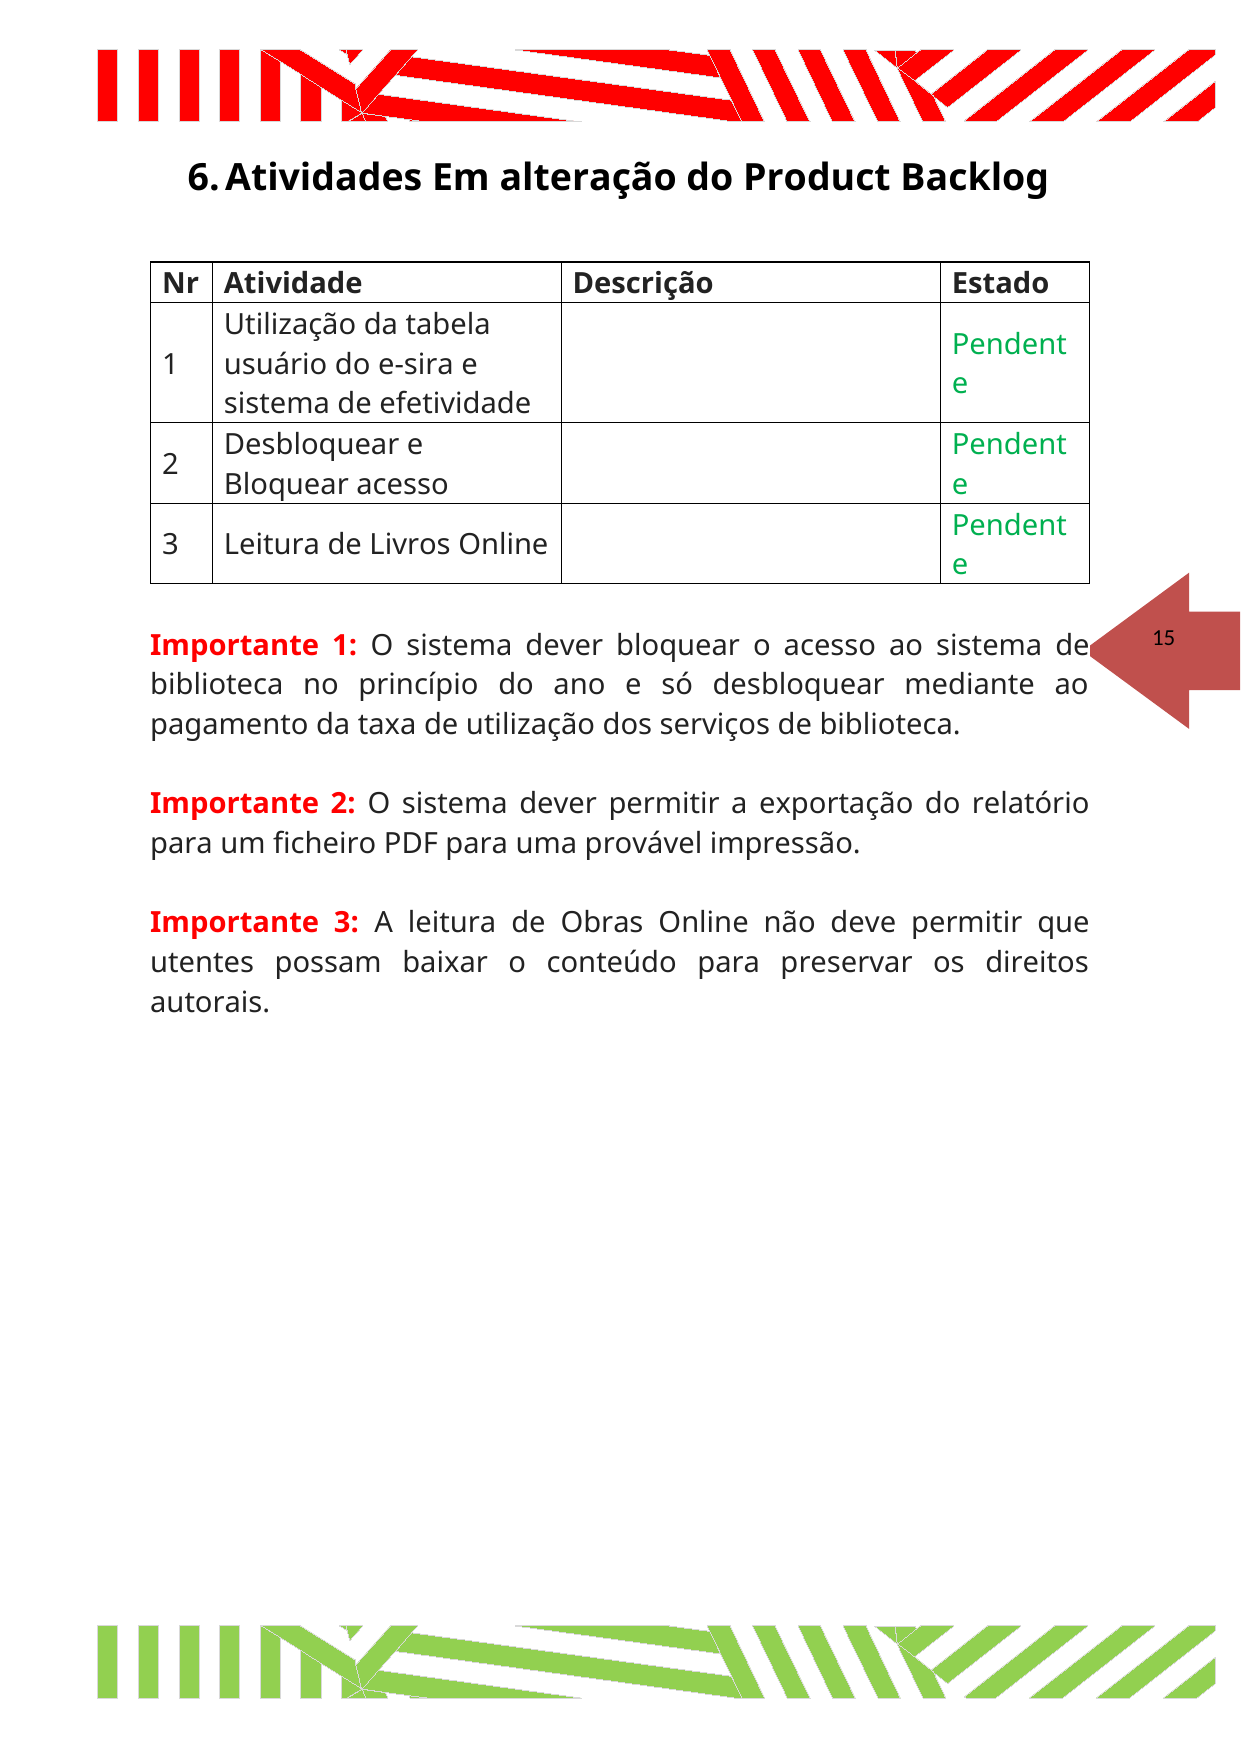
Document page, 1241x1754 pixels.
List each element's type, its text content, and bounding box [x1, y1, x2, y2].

table_cell 1 [151, 303, 212, 422]
table_cell 2 [151, 423, 212, 503]
table_cell [562, 303, 940, 422]
table_cell Pendente [941, 423, 1089, 503]
subtitle Atividades Em alteração do Product Backlog [187, 150, 1090, 201]
table_cell [562, 504, 940, 583]
table_cell 3 [151, 504, 212, 583]
table_cell Desbloquear e Bloquear acesso [213, 423, 561, 503]
text Importante 2: O sistema dever permitir a exportação do relatório para um ficheiro PDF para uma provável impressão. [150, 783, 1090, 862]
table_header Nr [151, 263, 212, 302]
text Importante 1: O sistema dever bloquear o acesso ao sistema de biblioteca no princípio do ano e só desbloquear mediante ao pagamento da taxa de utilização dos serviços de biblioteca. [150, 624, 1090, 743]
table_header Descrição [562, 263, 940, 302]
table_cell Pendente [941, 504, 1089, 583]
table_cell Leitura de Livros Online [213, 504, 561, 583]
table_header Estado [941, 263, 1089, 302]
table_header Atividade [213, 263, 561, 302]
table_cell Pendente [941, 303, 1089, 422]
text Importante 3: A leitura de Obras Online não deve permitir que utentes possam baixar o conteúdo para preservar os direitos autorais. [150, 902, 1090, 1021]
table_cell Utilização da tabela usuário do e-sira e sistema de efetividade [213, 303, 561, 422]
table_cell [562, 423, 940, 503]
